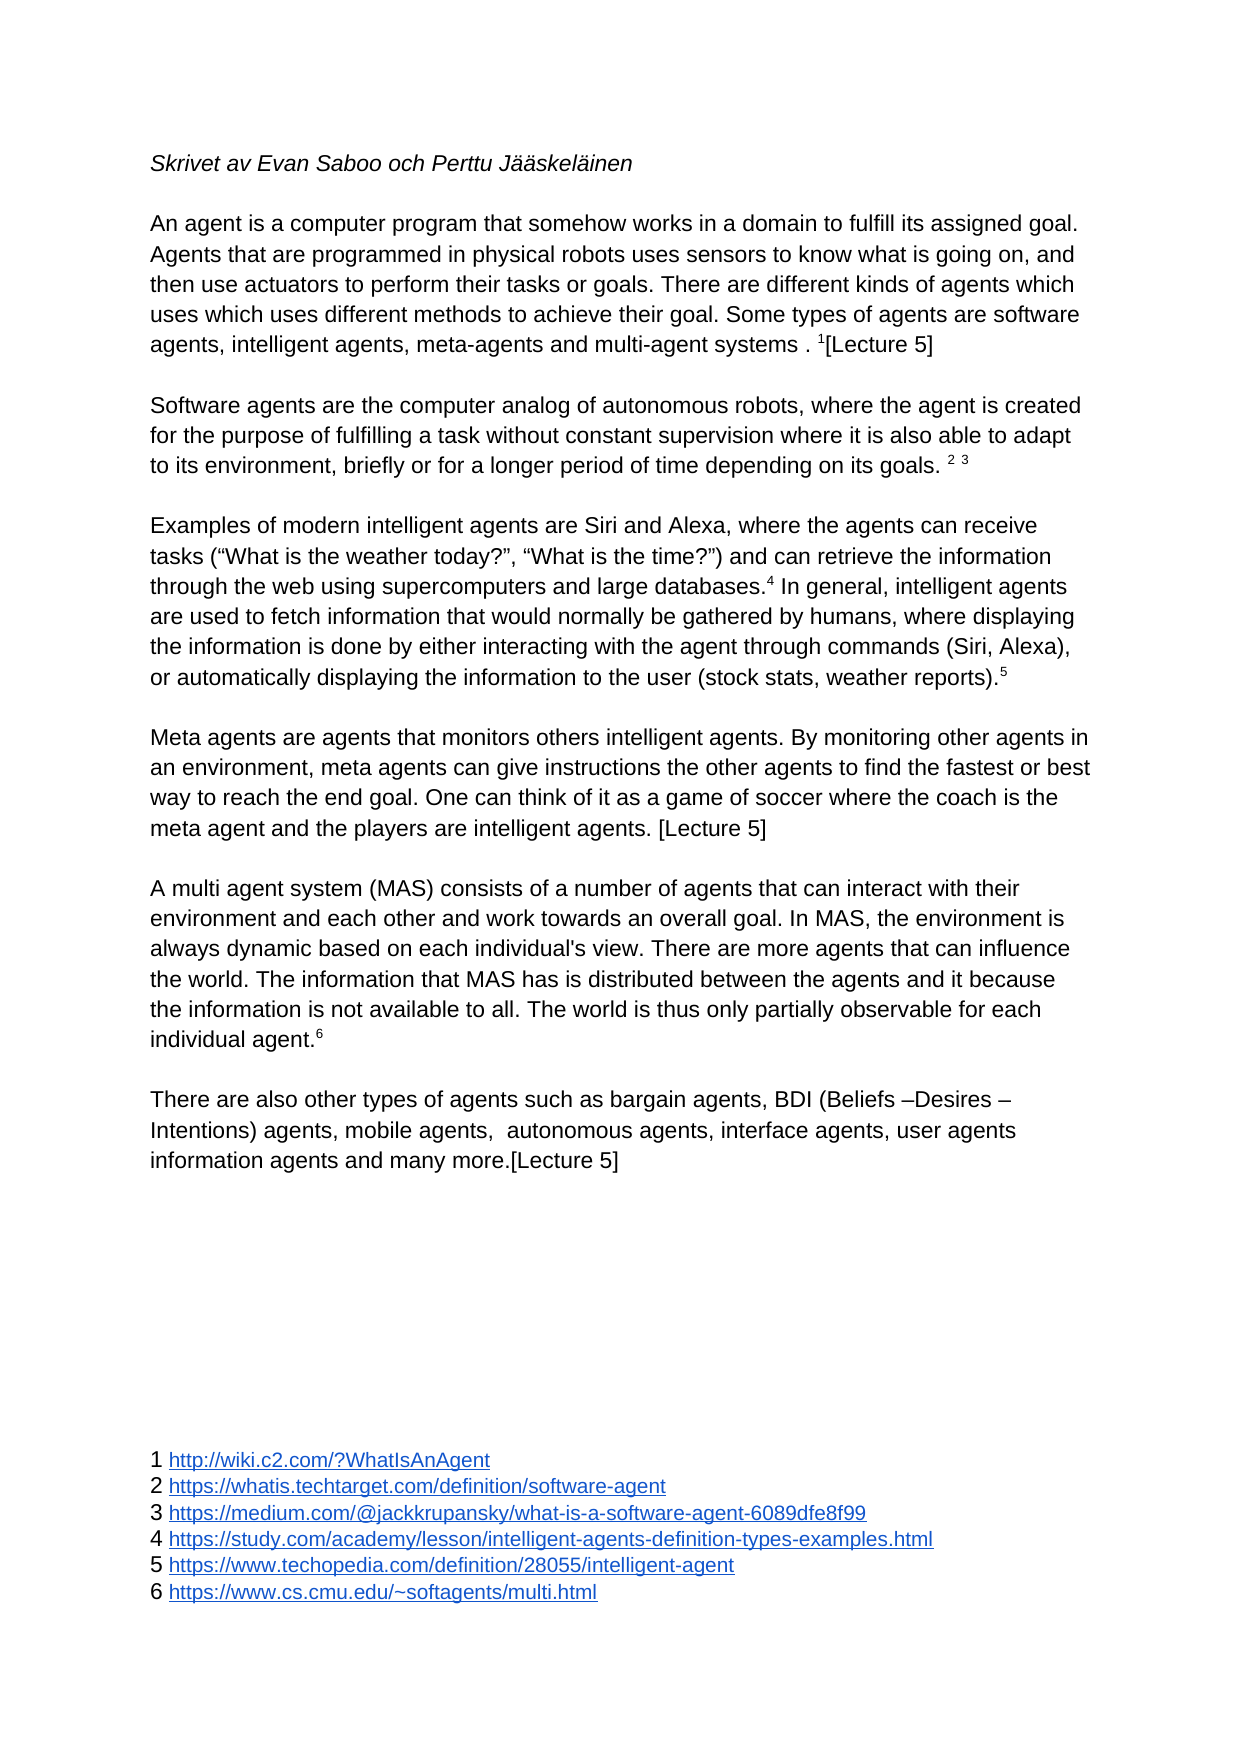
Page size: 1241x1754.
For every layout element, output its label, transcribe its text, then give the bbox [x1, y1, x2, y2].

text Software agents are the computer analog of autonomous robots, where the agent is created for the purpose of fulfilling a task without constant supervision where it is also able to adapt to its environment, briefly or for a longer period of time depending on its goals. [150, 392, 1090, 478]
text Skrivet av Evan Saboo och Perttu Jääskeläinen [150, 150, 1090, 176]
text An agent is a computer program that somehow works in a domain to fulfill its assigned goal. Agents that are programmed in physical robots uses sensors to know what is going on, and then use actuators to perform their tasks or goals. There are different kinds of agents which uses which uses different methods to achieve their goal. Some types of agents are software agents, intelligent agents, meta-agents and multi-agent systems . [Lecture 5] [150, 210, 1090, 358]
text A multi agent system (MAS) consists of a number of agents that can interact with their environment and each other and work towards an overall goal. In MAS, the environment is always dynamic based on each individual's view. There are more agents that can influence the world. The information that MAS has is distributed between the agents and it because the information is not available to all. The world is thus only partially observable for each individual agent. [150, 875, 1090, 1052]
text Examples of modern intelligent agents are Siri and Alexa, where the agents can receive tasks (“What is the weather today?”, “What is the time?”) and can retrieve the information through the web using supercomputers and large databases. In general, intelligent agents are used to fetch information that would normally be gathered by humans, where displaying the information is done by either interacting with the agent through commands (Siri, Alexa), or automatically displaying the information to the user (stock stats, weather reports). [150, 512, 1090, 690]
text There are also other types of agents such as bargain agents, BDI (Beliefs –Desires –Intentions) agents, mobile agents, autonomous agents, interface agents, user agents information agents and many more.[Lecture 5] [150, 1086, 1090, 1173]
text Meta agents are agents that monitors others intelligent agents. By monitoring other agents in an environment, meta agents can give instructions the other agents to find the fastest or best way to reach the end goal. One can think of it as a game of soccer where the coach is the meta agent and the players are intelligent agents. [Lecture 5] [150, 724, 1090, 841]
